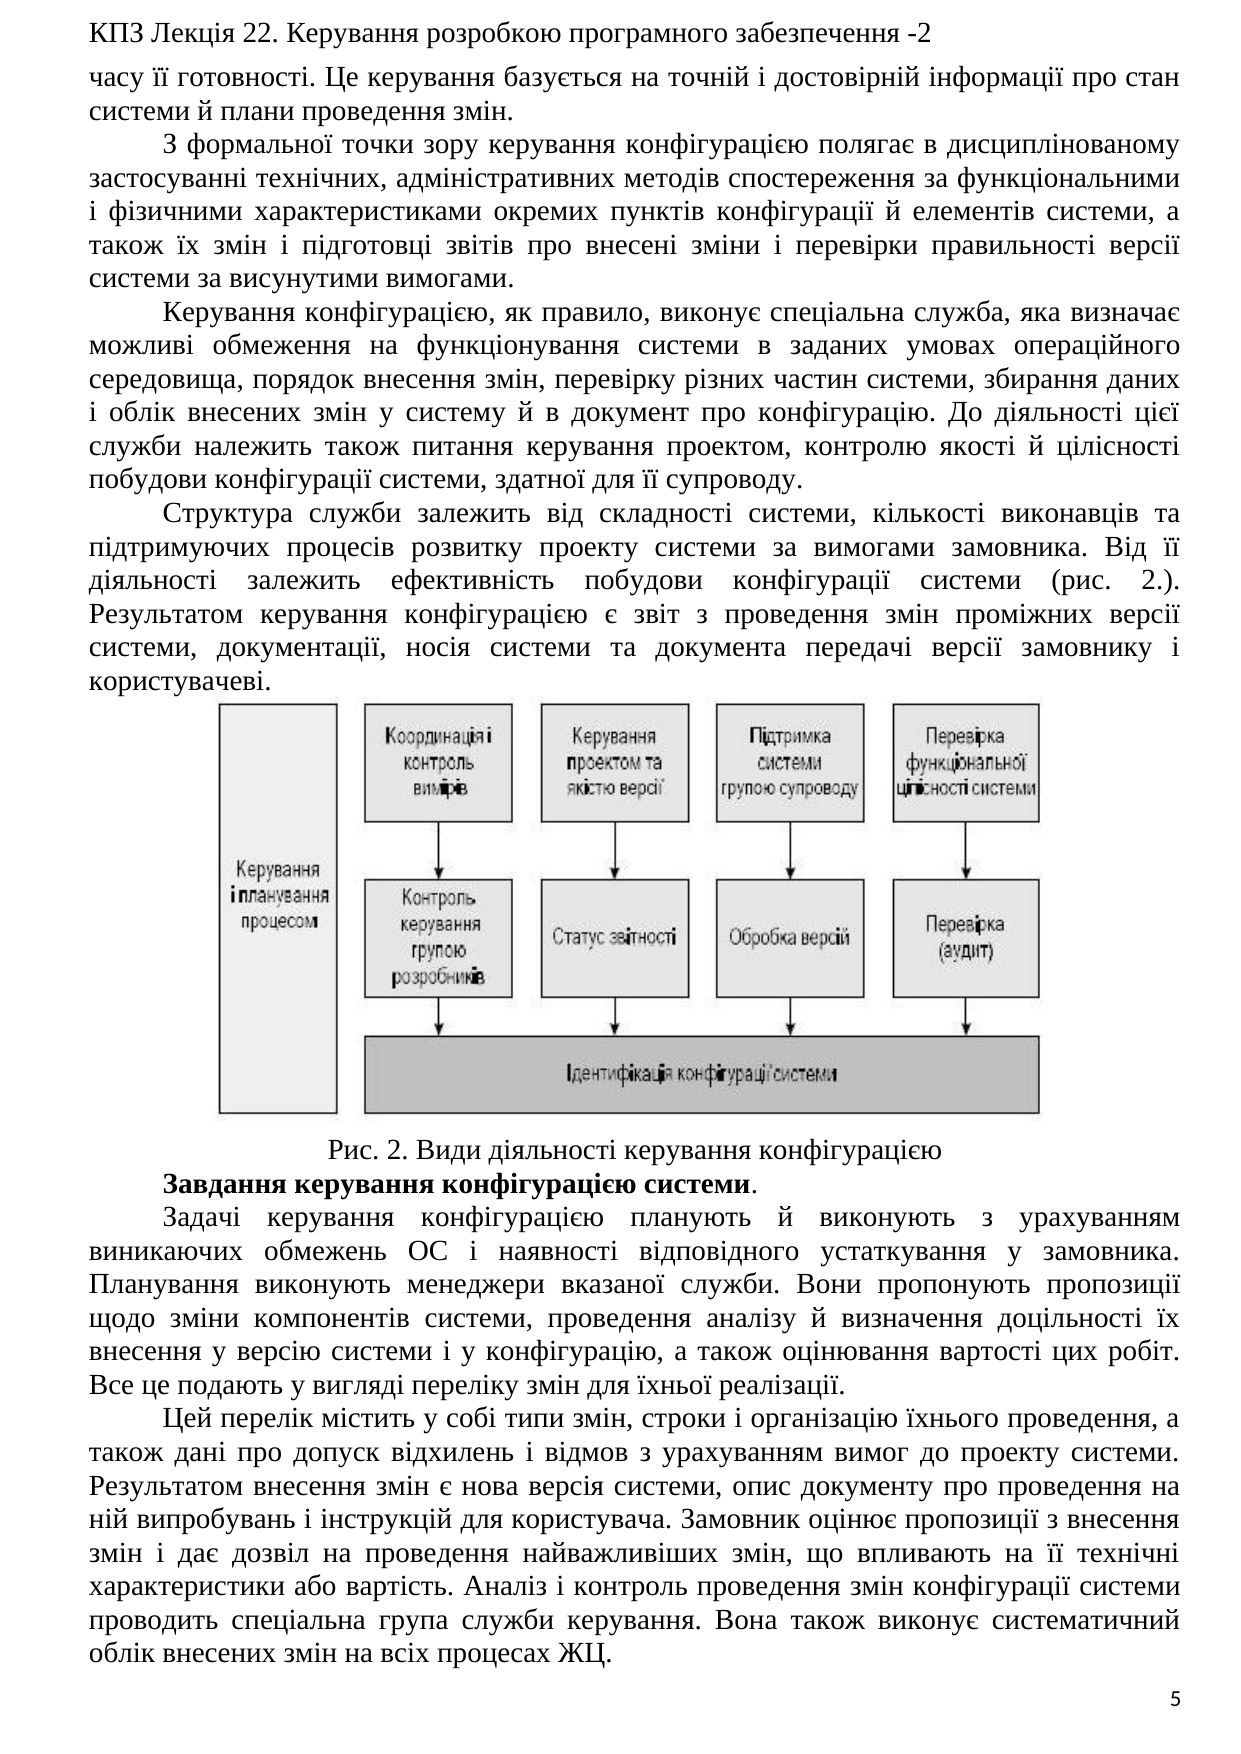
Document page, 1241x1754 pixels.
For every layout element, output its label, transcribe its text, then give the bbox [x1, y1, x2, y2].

text Цей перелік містить у собі типи змін, строки і організацію їхнього проведення, а також дані про допуск відхилень і відмов з урахуванням вимог до проекту системи. Результатом внесення змін є нова версія системи, опис документу про проведення на ній випробувань і інструкцій для користувача. Замовник оцінює пропозиції з внесення змін і дає дозвіл на проведення найважливіших змін, що впливають на її технічні характеристики або вартість. Аналіз і контроль проведення змін конфігурації системи проводить спеціальна група служби керування. Вона також виконує систематичний облік внесених змін на всіх процесах ЖЦ. [89, 1401, 1181, 1669]
text Структура служби залежить від складності системи, кількості виконавців та підтримуючих процесів розвитку проекту системи за вимогами замовника. Від її діяльності залежить ефективність побудови конфігурації системи (рис. 2.). Результатом керування конфігурацією є звіт з проведення змін проміжних версії системи, документації, носія системи та документа передачі версії замовнику і користувачеві. [89, 495, 1181, 696]
text Рис. 2. Види діяльності керування конфігурацією [89, 1132, 1181, 1166]
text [89, 59, 1181, 126]
text Задачі керування конфігурацією планують й виконують з урахуванням виникаючих обмежень ОС і наявності відповідного устаткування у замовника. Планування виконують менеджери вказаної служби. Вони пропонують пропозиції щодо зміни компонентів системи, проведення аналізу й визначення доцільності їх внесення у версію системи і у конфігурацію, а також оцінювання вартості цих робіт. Все це подають у вигляді переліку змін для їхньої реалізації. [89, 1199, 1181, 1401]
text Керування конфігурацією, як правило, виконує спеціальна служба, яка визначає можливі обмеження на функціонування системи в заданих умовах операційного середовища, порядок внесення змін, перевірку різних частин системи, збирання даних і облік внесених змін у систему й в документ про конфігурацію. До діяльності цієї служби належить також питання керування проектом, контролю якості й цілісності побудови конфігурації системи, здатної для її супроводу. [89, 294, 1181, 495]
text З формальної точки зору керування конфігурацією полягає в дисциплінованому застосуванні технічних, адміністративних методів спостереження за функціональними і фізичними характеристиками окремих пунктів конфігурації й елементів системи, а також їх змін і підготовці звітів про внесені зміни і перевірки правильності версії системи за висунутими вимогами. [89, 126, 1181, 294]
picture [205, 696, 1065, 1133]
text Завдання керування конфігурацією системи. [89, 1166, 1181, 1199]
